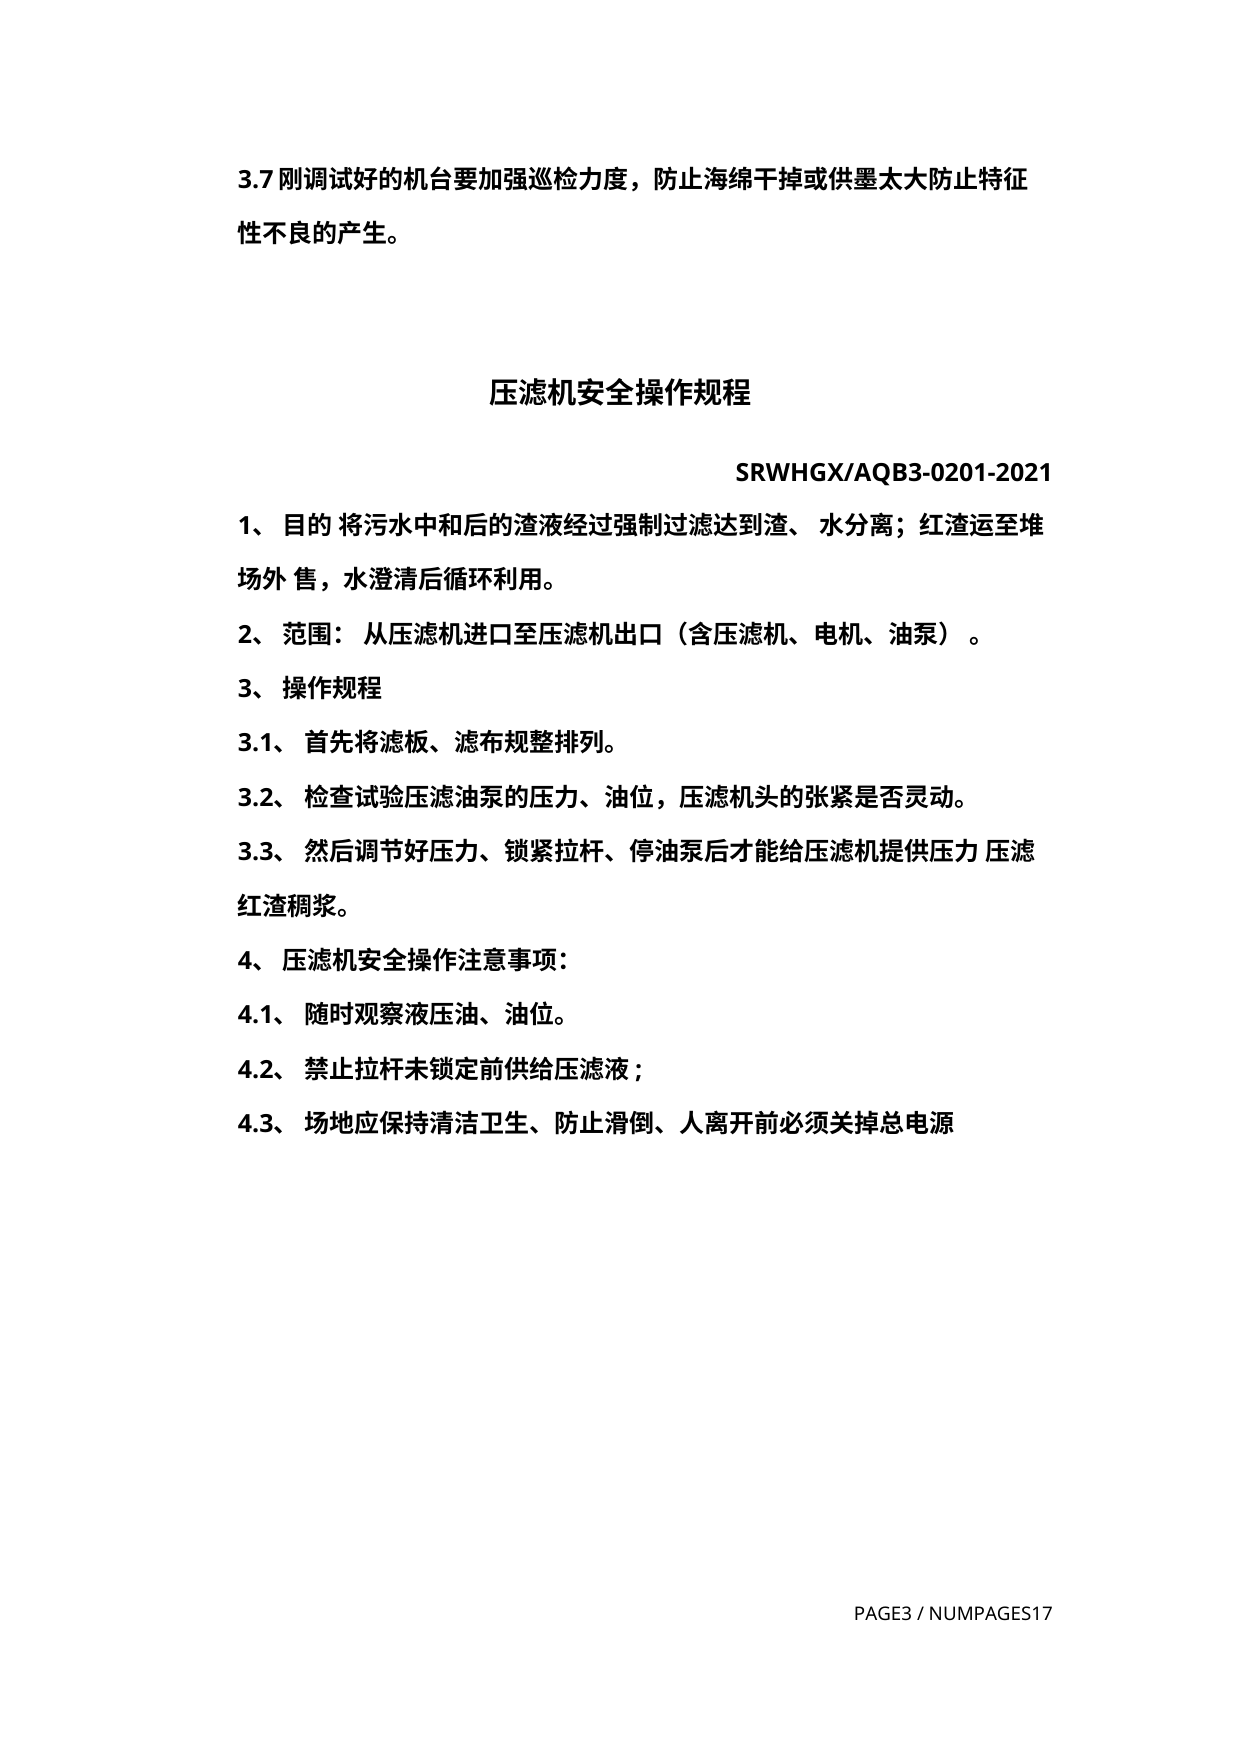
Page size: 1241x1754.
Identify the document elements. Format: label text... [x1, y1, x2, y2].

text 压滤机安全操作规程 [187, 370, 1053, 412]
text 3.2、 检查试验压滤油泵的压力、油位，压滤机头的张紧是否灵动。 [238, 777, 1053, 813]
text 2、 范围： 从压滤机进口至压滤机出口（含压滤机、电机、油泵） 。 [238, 614, 1053, 650]
text 1、 目的 将污水中和后的渣液经过强制过滤达到渣、 水分离；红渣运至堆场外 售，水澄清后循环利用。 [238, 505, 1053, 596]
text 4.1、 随时观察液压油、油位。 [238, 995, 1053, 1031]
text 4.2、 禁止拉杆未锁定前供给压滤液 ; [238, 1049, 1053, 1085]
text 3.7刚调试好的机台要加强巡检力度，防止海绵干掉或供墨太大防止特征性不良的产生。 [238, 159, 1053, 250]
text 4.3、 场地应保持清洁卫生、防止滑倒、人离开前必须关掉总电源 [238, 1103, 1053, 1140]
text 3.1、 首先将滤板、滤布规整排列。 [238, 723, 1053, 759]
text 3、 操作规程 [238, 668, 1053, 705]
text 3.3、 然后调节好压力、锁紧拉杆、停油泵后才能给压滤机提供压力 压滤红渣稠浆。 [238, 832, 1053, 922]
text SRWHGX/AQB3-0201-2021 [187, 454, 1053, 488]
text 4、 压滤机安全操作注意事项： [238, 940, 1053, 977]
